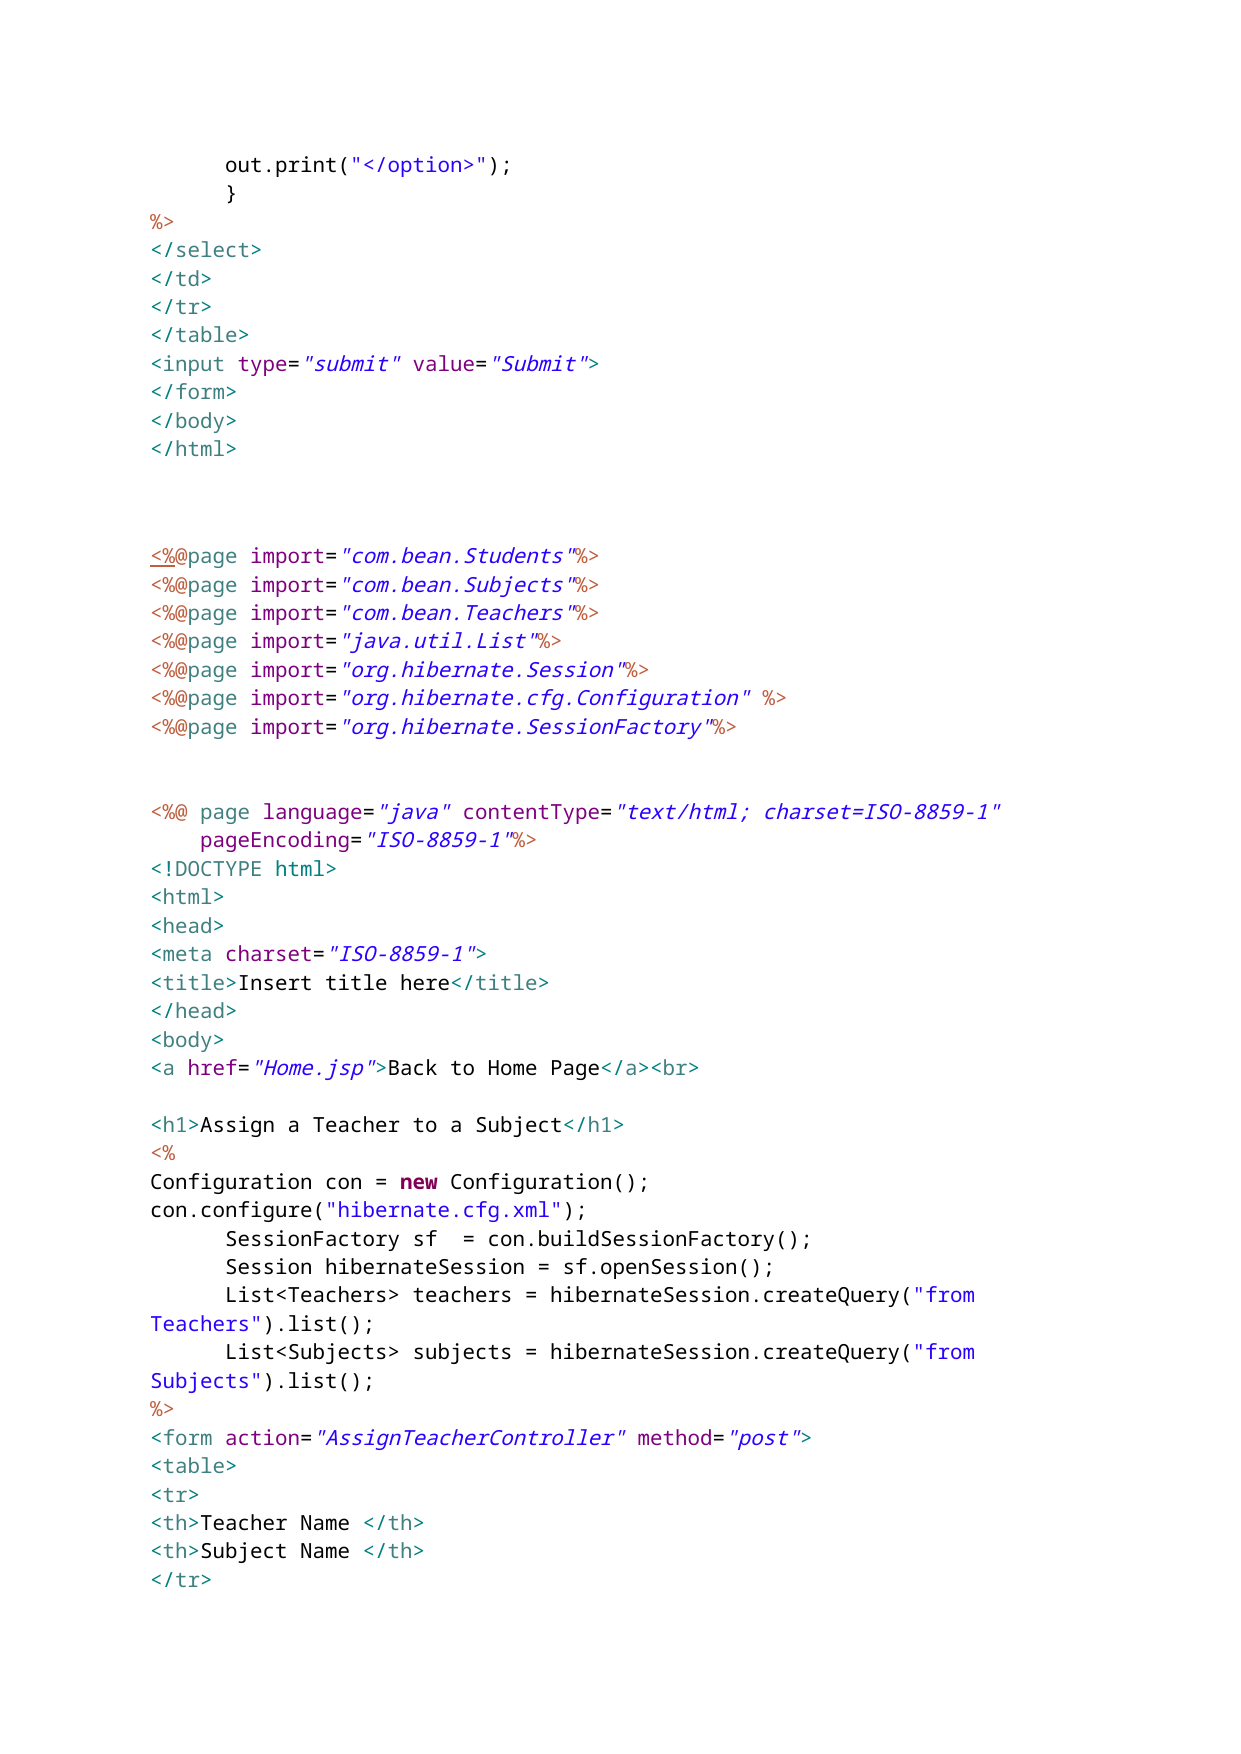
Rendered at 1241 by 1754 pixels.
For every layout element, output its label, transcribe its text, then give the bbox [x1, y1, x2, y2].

text <th>Teacher Name </th> [150, 1508, 1090, 1537]
text </tr> [150, 1565, 1090, 1593]
text SessionFactory sf = con.buildSessionFactory(); [150, 1224, 1090, 1252]
text <%@page import="org.hibernate.Session"%> [150, 655, 1090, 683]
text <th>Subject Name </th> [150, 1537, 1090, 1565]
text pageEncoding="ISO-8859-1"%> [150, 826, 1090, 854]
text </head> [150, 996, 1090, 1025]
text </body> [150, 406, 1090, 434]
text List<Subjects> subjects = hibernateSession.createQuery("from Subjects").list(); [150, 1337, 1090, 1394]
text <% [150, 1138, 1090, 1167]
text <body> [150, 1025, 1090, 1053]
text <!DOCTYPE html> [150, 854, 1090, 882]
text </tr> [150, 292, 1090, 321]
text </table> [150, 321, 1090, 349]
text %> [150, 1394, 1090, 1423]
text </td> [150, 264, 1090, 292]
text Session hibernateSession = sf.openSession(); [150, 1252, 1090, 1281]
text </html> [150, 434, 1090, 463]
text <title>Insert title here</title> [150, 968, 1090, 996]
text Configuration con = new Configuration(); [150, 1167, 1090, 1195]
text <h1>Assign a Teacher to a Subject</h1> [150, 1110, 1090, 1138]
text } [150, 178, 1090, 207]
text <%@page import="com.bean.Teachers"%> [150, 598, 1090, 627]
text <%@page import="com.bean.Students"%> [150, 541, 1090, 570]
text </form> [150, 377, 1090, 406]
text <%@ page language="java" contentType="text/html; charset=ISO-8859-1" [150, 797, 1090, 826]
text <html> [150, 882, 1090, 911]
text <%@page import="java.util.List"%> [150, 627, 1090, 655]
text <%@page import="org.hibernate.SessionFactory"%> [150, 712, 1090, 740]
text out.print("</option>"); [150, 150, 1090, 178]
text con.configure("hibernate.cfg.xml"); [150, 1195, 1090, 1224]
text <%@page import="org.hibernate.cfg.Configuration" %> [150, 683, 1090, 712]
text <tr> [150, 1480, 1090, 1508]
text List<Teachers> teachers = hibernateSession.createQuery("from Teachers").list(); [150, 1281, 1090, 1337]
text <%@page import="com.bean.Subjects"%> [150, 570, 1090, 598]
text %> [150, 207, 1090, 235]
text <table> [150, 1451, 1090, 1480]
text <meta charset="ISO-8859-1"> [150, 939, 1090, 968]
text <a href="Home.jsp">Back to Home Page</a><br> [150, 1053, 1090, 1082]
text <head> [150, 911, 1090, 939]
text <input type="submit" value="Submit"> [150, 349, 1090, 377]
text </select> [150, 235, 1090, 264]
text <form action="AssignTeacherController" method="post"> [150, 1423, 1090, 1451]
